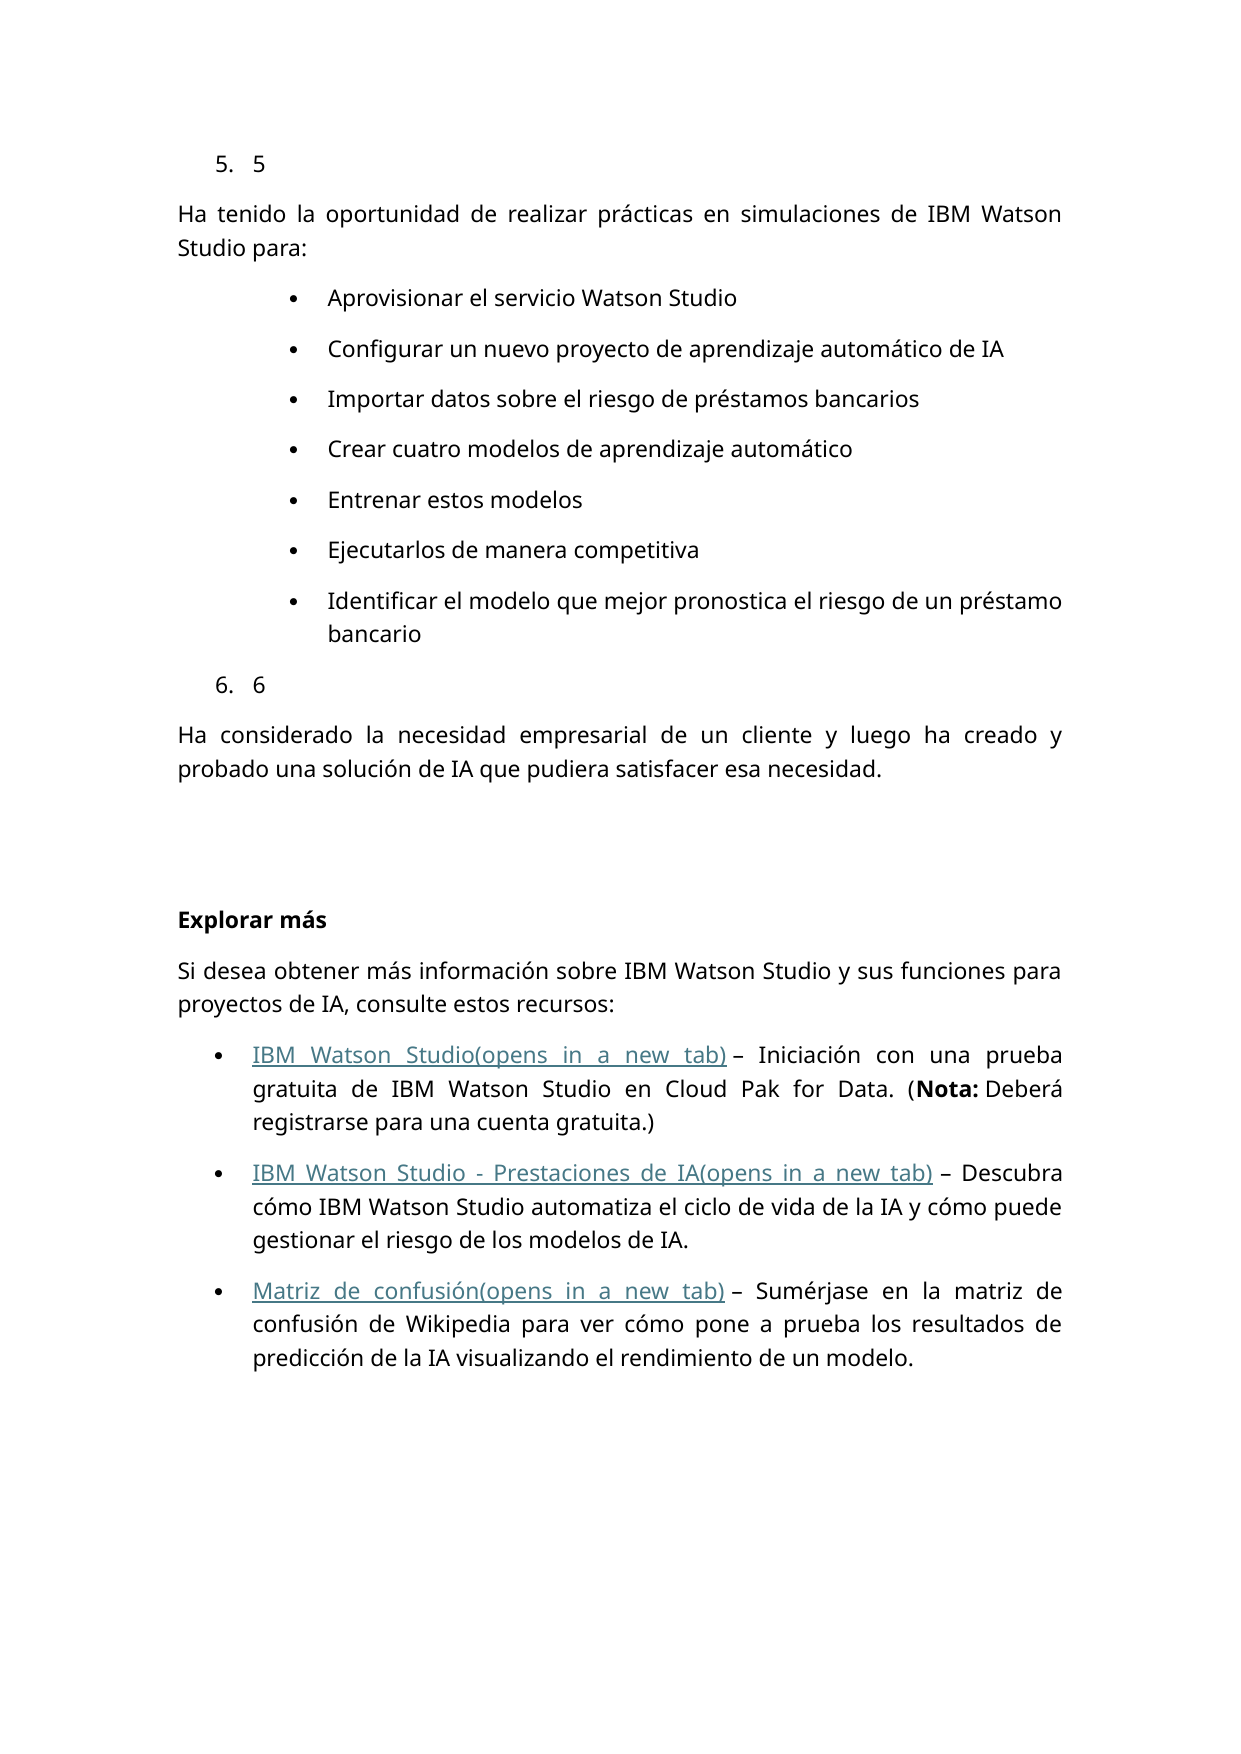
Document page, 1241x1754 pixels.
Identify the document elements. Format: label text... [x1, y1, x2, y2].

list Matriz de confusión(opens in a new tab) – Sumérjase en la matriz de confusión de Wikipedia para ver cómo pone a prueba los resultados de predicción de la IA visualizando el rendimiento de un modelo. [215, 1275, 1063, 1373]
list Importar datos sobre el riesgo de préstamos bancarios [290, 383, 1063, 414]
list Entrenar estos modelos [290, 484, 1063, 515]
list Configurar un nuevo proyecto de aprendizaje automático de IA [290, 333, 1063, 364]
list 5 [215, 148, 1063, 179]
list Aprovisionar el servicio Watson Studio [290, 282, 1063, 313]
text Si desea obtener más información sobre IBM Watson Studio y sus funciones para proyectos de IA, consulte estos recursos: [177, 955, 1063, 1020]
list 6 [215, 669, 1063, 700]
text Ha tenido la oportunidad de realizar prácticas en simulaciones de IBM Watson Studio para: [177, 198, 1063, 263]
text Explorar más [177, 904, 1063, 936]
list IBM Watson Studio(opens in a new tab) – Iniciación con una prueba gratuita de IBM Watson Studio en Cloud Pak for Data. (Nota: Deberá registrarse para una cuenta gratuita.) [215, 1039, 1063, 1138]
list Identificar el modelo que mejor pronostica el riesgo de un préstamo bancario [290, 585, 1063, 650]
text Ha considerado la necesidad empresarial de un cliente y luego ha creado y probado una solución de IA que pudiera satisfacer esa necesidad. [177, 719, 1063, 784]
list Crear cuatro modelos de aprendizaje automático [290, 433, 1063, 465]
list IBM Watson Studio - Prestaciones de IA(opens in a new tab) – Descubra cómo IBM Watson Studio automatiza el ciclo de vida de la IA y cómo puede gestionar el riesgo de los modelos de IA. [215, 1157, 1063, 1256]
list Ejecutarlos de manera competitiva [290, 534, 1063, 566]
